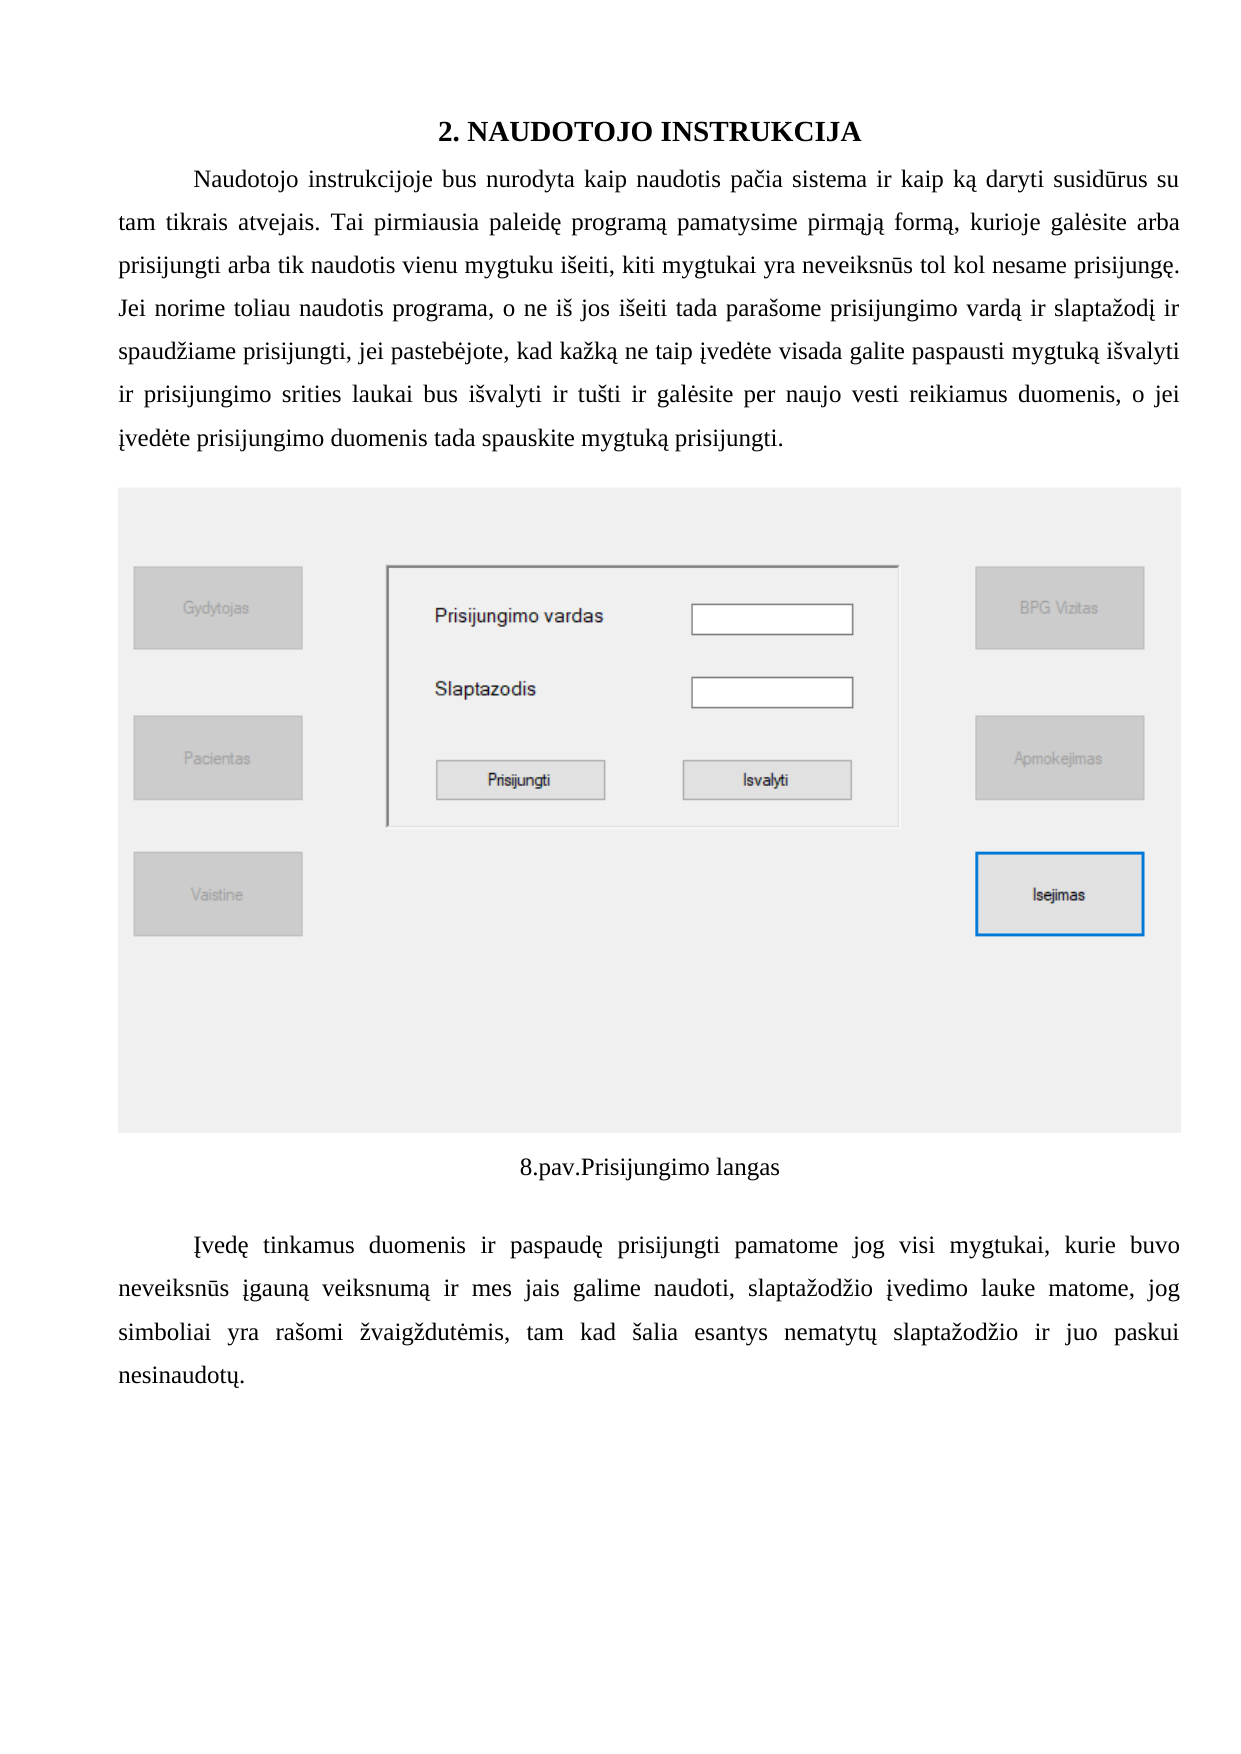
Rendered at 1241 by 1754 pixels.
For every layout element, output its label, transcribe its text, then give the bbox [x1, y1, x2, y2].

subtitle 8.pav.Prisijungimo langas [118, 1152, 1181, 1180]
subtitle 2. NAUDOTOJO INSTRUKCIJA [118, 114, 1181, 147]
text Įvedę tinkamus duomenis ir paspaudę prisijungti pamatome jog visi mygtukai, kurie buvo neveiksnūs įgauną veiksnumą ir mes jais galime naudoti, slaptažodžio įvedimo lauke matome, jog simboliai yra rašomi žvaigždutėmis, tam kad šalia esantys nematytų slaptažodžio ir juo paskui nesinaudotų. [118, 1230, 1181, 1388]
text Naudotojo instrukcijoje bus nurodyta kaip naudotis pačia sistema ir kaip ką daryti susidūrus su tam tikrais atvejais. Tai pirmiausia paleidę programą pamatysime pirmąją formą, kurioje galėsite arba prisijungti arba tik naudotis vienu mygtuku išeiti, kiti mygtukai yra neveiksnūs tol kol nesame prisijungę. Jei norime toliau naudotis programa, o ne iš jos išeiti tada parašome prisijungimo vardą ir slaptažodį ir spaudžiame prisijungti, jei pastebėjote, kad kažką ne taip įvedėte visada galite paspausti mygtuką išvalyti ir prisijungimo srities laukai bus išvalyti ir tušti ir galėsite per naujo vesti reikiamus duomenis, o jei įvedėte prisijungimo duomenis tada spauskite mygtuką prisijungti. [118, 164, 1181, 451]
